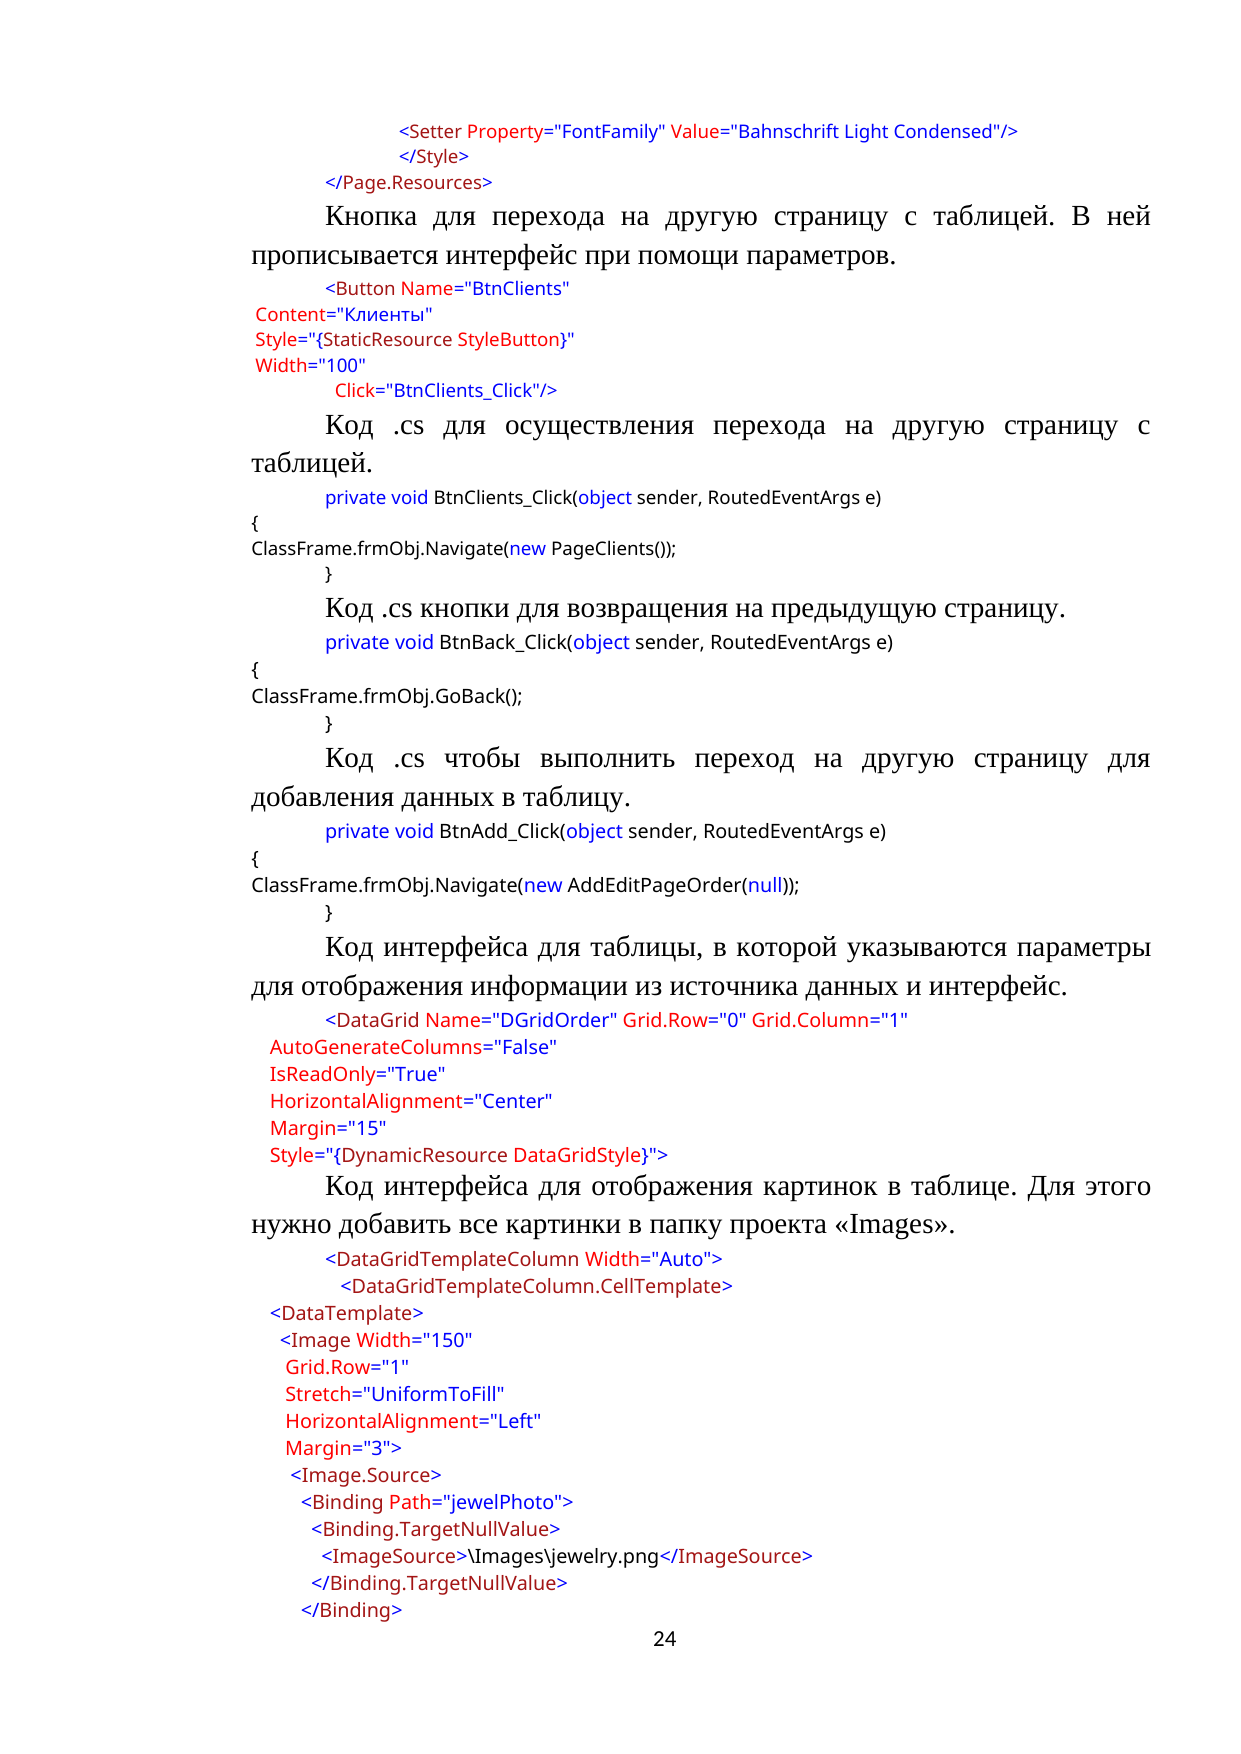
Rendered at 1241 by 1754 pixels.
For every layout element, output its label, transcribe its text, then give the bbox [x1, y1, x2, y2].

text <Setter Property="FontFamily" Value="Bahnschrift Light Condensed"/> [177, 118, 1152, 144]
text } [251, 561, 1152, 586]
text Click="BtnClients_Click"/> [251, 378, 1152, 403]
text Width="100" [177, 352, 1152, 378]
text </Page.Resources> [251, 169, 1152, 195]
text Код .cs для осуществления перехода на другую страницу с таблицей. [251, 407, 1152, 479]
text Margin="15" [177, 1114, 1152, 1141]
text Grid.Row="1" [177, 1353, 1152, 1380]
text ClassFrame.frmObj.GoBack(); [177, 682, 1152, 709]
text Content="Клиенты" [177, 301, 1152, 327]
text </Binding.TargetNullValue> [177, 1569, 1152, 1596]
text <Binding.TargetNullValue> [177, 1515, 1152, 1542]
text private void BtnAdd_Click(object sender, RoutedEventArgs e) [251, 817, 1152, 844]
text <Binding Path="jewelPhoto"> [177, 1488, 1152, 1515]
text <Button Name="BtnClients" [251, 276, 1152, 301]
text <ImageSource>\Images\jewelry.png</ImageSource> [177, 1542, 1152, 1569]
text </Style> [325, 144, 1152, 169]
text { [177, 509, 1152, 535]
text AutoGenerateColumns="False" [177, 1033, 1152, 1060]
text <DataGrid Name="DGridOrder" Grid.Row="0" Grid.Column="1" [325, 1006, 1152, 1033]
text <DataGridTemplateColumn.CellTemplate> [251, 1272, 1152, 1299]
text private void BtnBack_Click(object sender, RoutedEventArgs e) [251, 628, 1152, 655]
text Код .cs кнопки для возвращения на предыдущую страницу. [251, 590, 1152, 623]
text Stretch="UniformToFill" [177, 1380, 1152, 1407]
text Код .cs чтобы выполнить переход на другую страницу для добавления данных в таблицу. [251, 740, 1152, 812]
text { [177, 655, 1152, 682]
text Код интерфейса для таблицы, в которой указываются параметры для отображения информации из источника данных и интерфейс. [251, 929, 1152, 1001]
text HorizontalAlignment="Center" [177, 1087, 1152, 1114]
text HorizontalAlignment="Left" [177, 1407, 1152, 1434]
text Margin="3"> [177, 1434, 1152, 1461]
text <Image.Source> [177, 1461, 1152, 1488]
text </Binding> [177, 1596, 1152, 1623]
text <DataTemplate> [177, 1299, 1152, 1326]
text private void BtnClients_Click(object sender, RoutedEventArgs e) [251, 484, 1152, 509]
text Style="{StaticResource StyleButton}" [177, 327, 1152, 352]
text { [177, 844, 1152, 871]
text Style="{DynamicResource DataGridStyle}"> [177, 1141, 1152, 1168]
text <Image Width="150" [177, 1326, 1152, 1353]
text Код интерфейса для отображения картинок в таблице. Для этого нужно добавить все картинки в папку проекта «Images». [251, 1168, 1152, 1240]
text ClassFrame.frmObj.Navigate(new PageClients()); [177, 535, 1152, 561]
text IsReadOnly="True" [177, 1060, 1152, 1087]
text <DataGridTemplateColumn Width="Auto"> [251, 1245, 1152, 1272]
text } [251, 709, 1152, 736]
text ClassFrame.frmObj.Navigate(new AddEditPageOrder(null)); [177, 871, 1152, 898]
text Кнопка для перехода на другую страницу с таблицей. В ней прописывается интерфейс при помощи параметров. [251, 198, 1152, 271]
text } [251, 898, 1152, 925]
